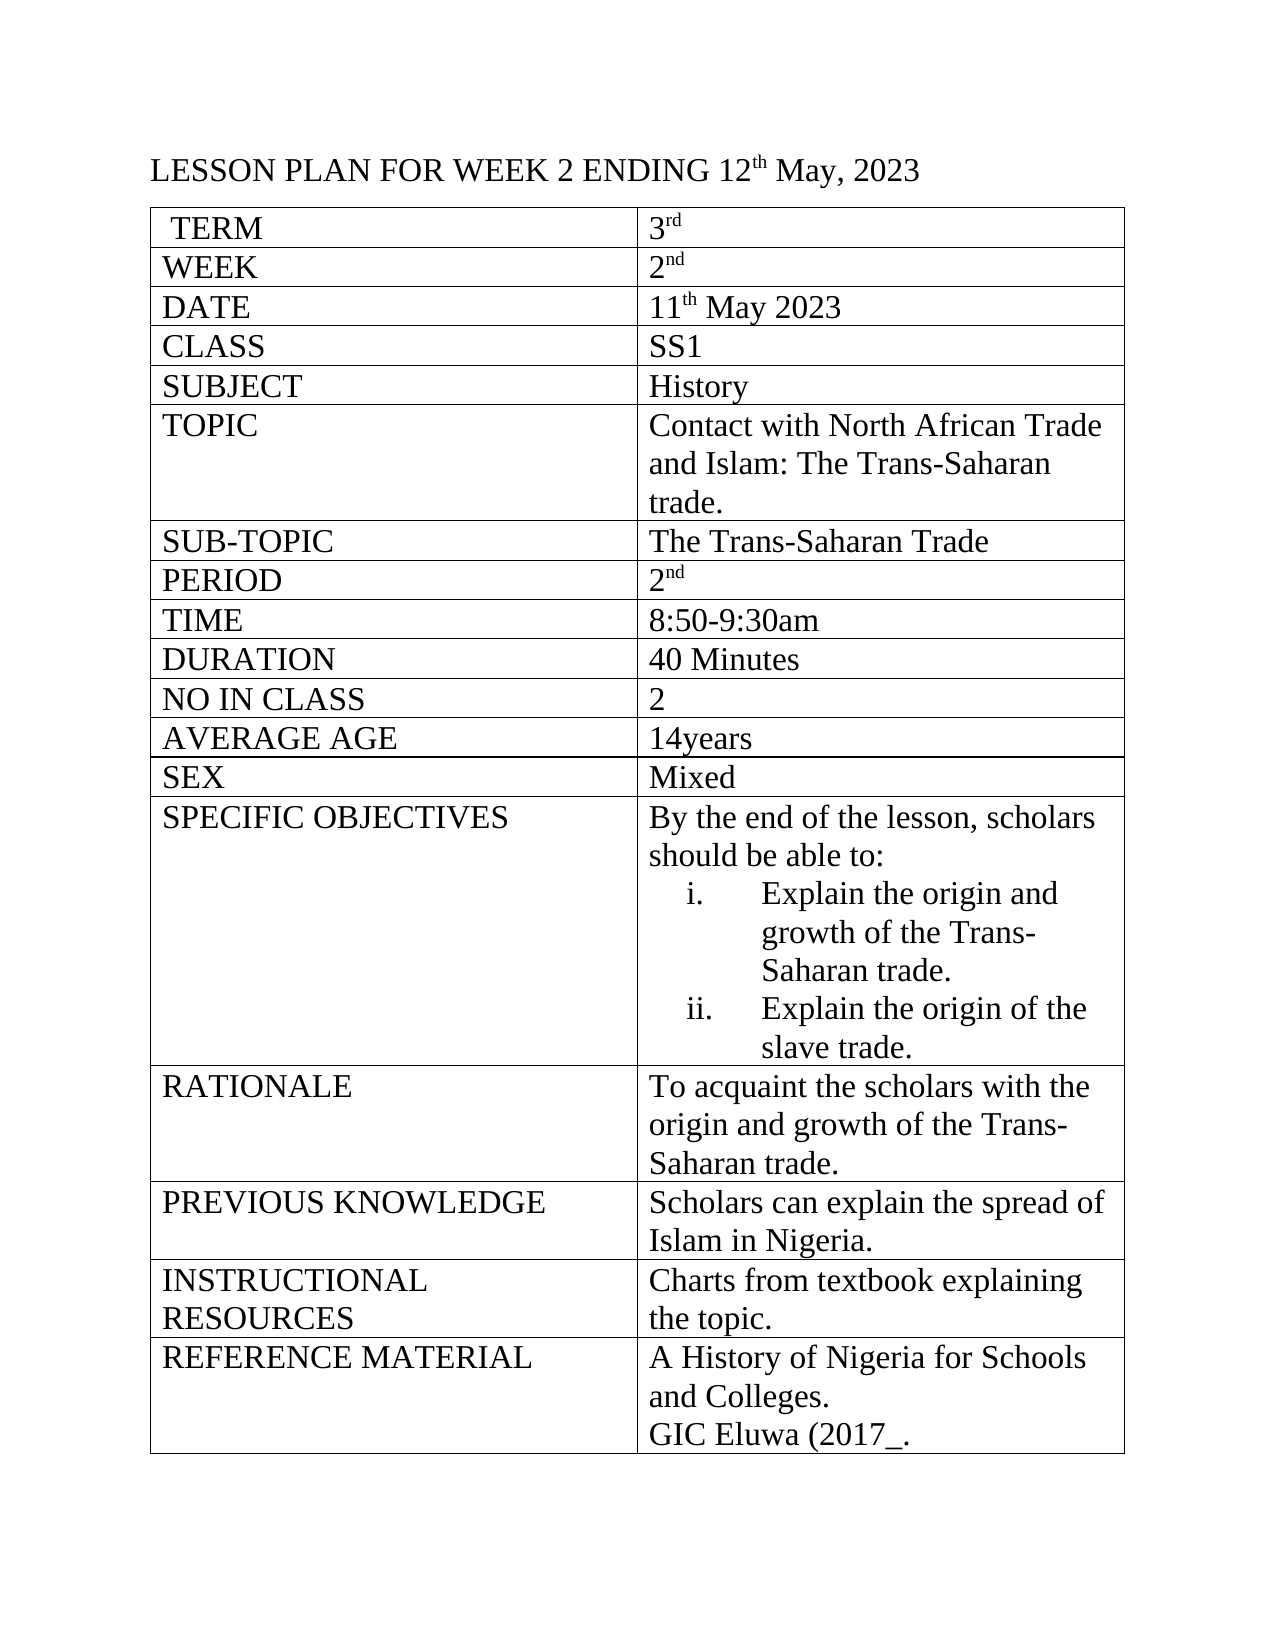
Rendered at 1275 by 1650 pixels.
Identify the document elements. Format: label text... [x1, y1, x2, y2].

table_cell DATE [151, 287, 637, 325]
table_cell By the end of the lesson, scholars should be able to: Explain the origin and growth of the Trans-Saharan trade. Explain the origin of the slave trade. [638, 797, 1124, 1065]
table_cell SPECIFIC OBJECTIVES [151, 797, 637, 1065]
table_cell Contact with North African Trade and Islam: The Trans-Saharan trade. [638, 405, 1124, 520]
table_cell History [638, 366, 1124, 404]
table_cell TIME [151, 600, 637, 638]
table_cell The Trans-Saharan Trade [638, 521, 1124, 559]
table_header 3rd [638, 208, 1124, 247]
table_cell 2nd [638, 248, 1124, 286]
table_cell PREVIOUS KNOWLEDGE [151, 1182, 637, 1259]
table_cell PERIOD [151, 561, 637, 599]
table_cell RATIONALE [151, 1066, 637, 1181]
table_cell TOPIC [151, 405, 637, 520]
text LESSON PLAN FOR WEEK 2 ENDING 12th May, 2023 [150, 150, 1125, 188]
table_cell 14years [638, 718, 1124, 756]
table_cell WEEK [151, 248, 637, 286]
table_cell 2nd [638, 561, 1124, 599]
table_cell DURATION [151, 639, 637, 678]
table_cell 2 [638, 679, 1124, 717]
table_cell A History of Nigeria for Schools and Colleges. GIC Eluwa (2017_. [638, 1338, 1124, 1453]
table_cell NO IN CLASS [151, 679, 637, 717]
table_cell SS1 [638, 326, 1124, 365]
table_cell SUB-TOPIC [151, 521, 637, 559]
table_cell 8:50-9:30am [638, 600, 1124, 638]
table_cell Charts from textbook explaining the topic. [638, 1260, 1124, 1337]
table_cell INSTRUCTIONAL RESOURCES [151, 1260, 637, 1337]
table_cell REFERENCE MATERIAL [151, 1338, 637, 1453]
table_cell AVERAGE AGE [151, 718, 637, 756]
table_cell Scholars can explain the spread of Islam in Nigeria. [638, 1182, 1124, 1259]
table_header TERM [151, 208, 637, 247]
table_cell SEX [151, 758, 637, 796]
table_cell Mixed [638, 758, 1124, 796]
table_cell To acquaint the scholars with the origin and growth of the Trans-Saharan trade. [638, 1066, 1124, 1181]
table_cell 11th May 2023 [638, 287, 1124, 325]
table_cell 40 Minutes [638, 639, 1124, 678]
table_cell CLASS [151, 326, 637, 365]
table_cell SUBJECT [151, 366, 637, 404]
